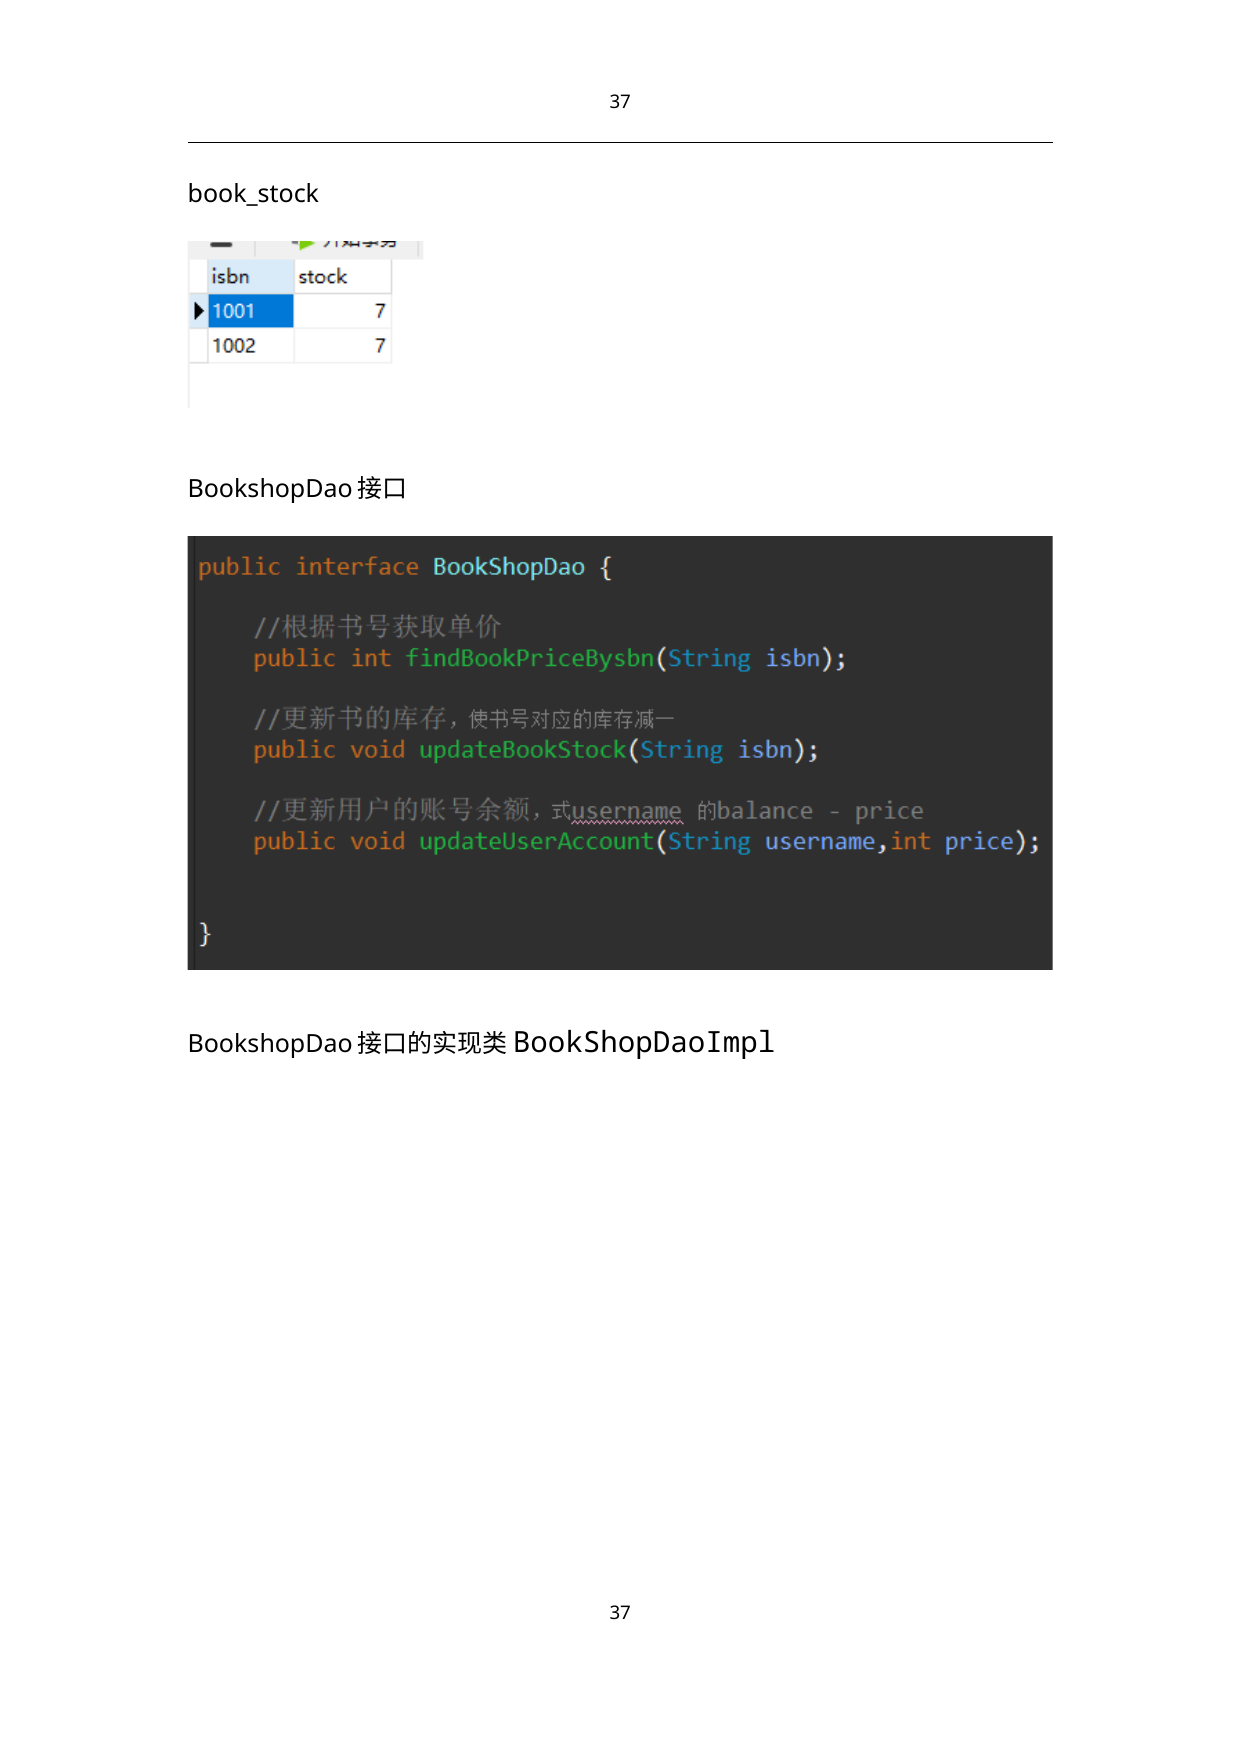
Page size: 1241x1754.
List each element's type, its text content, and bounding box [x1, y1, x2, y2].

picture [187, 536, 1053, 970]
text BookshopDao接口的实现类BookShopDaoImpl [187, 1009, 1053, 1074]
picture [187, 241, 424, 408]
text book_stock [187, 160, 1053, 225]
text BookshopDao接口 [187, 454, 1053, 519]
